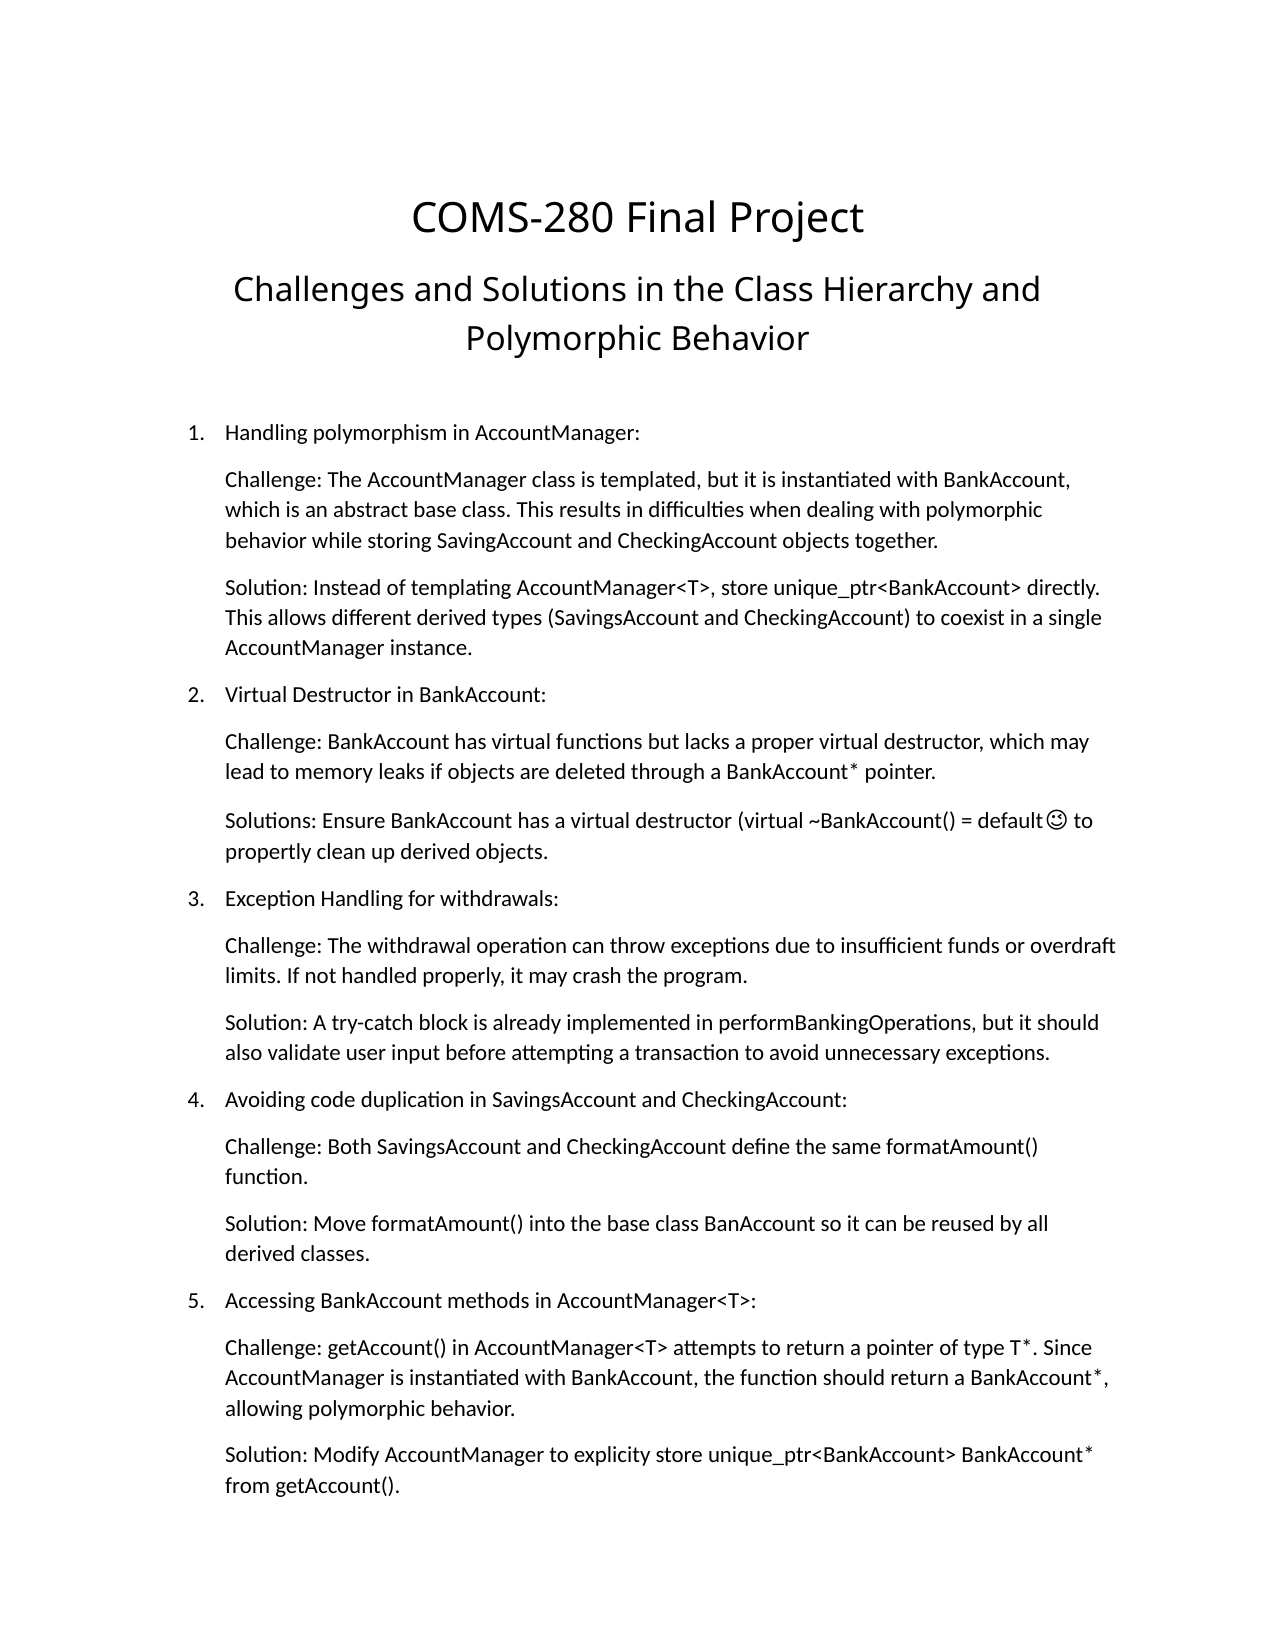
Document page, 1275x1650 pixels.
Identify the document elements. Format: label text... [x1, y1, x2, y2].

list Virtual Destructor in BankAccount: [187, 680, 1125, 708]
text Challenge: The withdrawal operation can throw exceptions due to insufficient funds or overdraft limits. If not handled properly, it may crash the program. [225, 931, 1125, 989]
subtitle COMS-280 Final Project [150, 187, 1125, 244]
text Solution: Instead of templating AccountManager<T>, store unique_ptr<BankAccount> directly. This allows different derived types (SavingsAccount and CheckingAccount) to coexist in a single AccountManager instance. [225, 573, 1125, 661]
text Solution: Move formatAmount() into the base class BanAccount so it can be reused by all derived classes. [225, 1209, 1125, 1267]
text Solutions: Ensure BankAccount has a virtual destructor (virtual ~BankAccount() = default to propertly clean up derived objects. [225, 804, 1125, 865]
subtitle Challenges and Solutions in the Class Hierarchy and Polymorphic Behavior [150, 265, 1125, 360]
text Challenge: getAccount() in AccountManager<T> attempts to return a pointer of type T*. Since AccountManager is instantiated with BankAccount, the function should return a BankAccount*, allowing polymorphic behavior. [225, 1333, 1125, 1422]
list Avoiding code duplication in SavingsAccount and CheckingAccount: [187, 1085, 1125, 1113]
text Solution: A try-catch block is already implemented in performBankingOperations, but it should also validate user input before attempting a transaction to avoid unnecessary exceptions. [225, 1008, 1125, 1066]
list Exception Handling for withdrawals: [187, 884, 1125, 912]
text Challenge: BankAccount has virtual functions but lacks a proper virtual destructor, which may lead to memory leaks if objects are deleted through a BankAccount* pointer. [225, 727, 1125, 785]
text Challenge: The AccountManager class is templated, but it is instantiated with BankAccount, which is an abstract base class. This results in difficulties when dealing with polymorphic behavior while storing SavingAccount and CheckingAccount objects together. [225, 465, 1125, 554]
text Solution: Modify AccountManager to explicity store unique_ptr<BankAccount> BankAccount* from getAccount(). [225, 1441, 1125, 1499]
text Challenge: Both SavingsAccount and CheckingAccount define the same formatAmount() function. [225, 1132, 1125, 1190]
list Handling polymorphism in AccountManager: [187, 418, 1125, 447]
list Accessing BankAccount methods in AccountManager<T>: [187, 1286, 1125, 1314]
